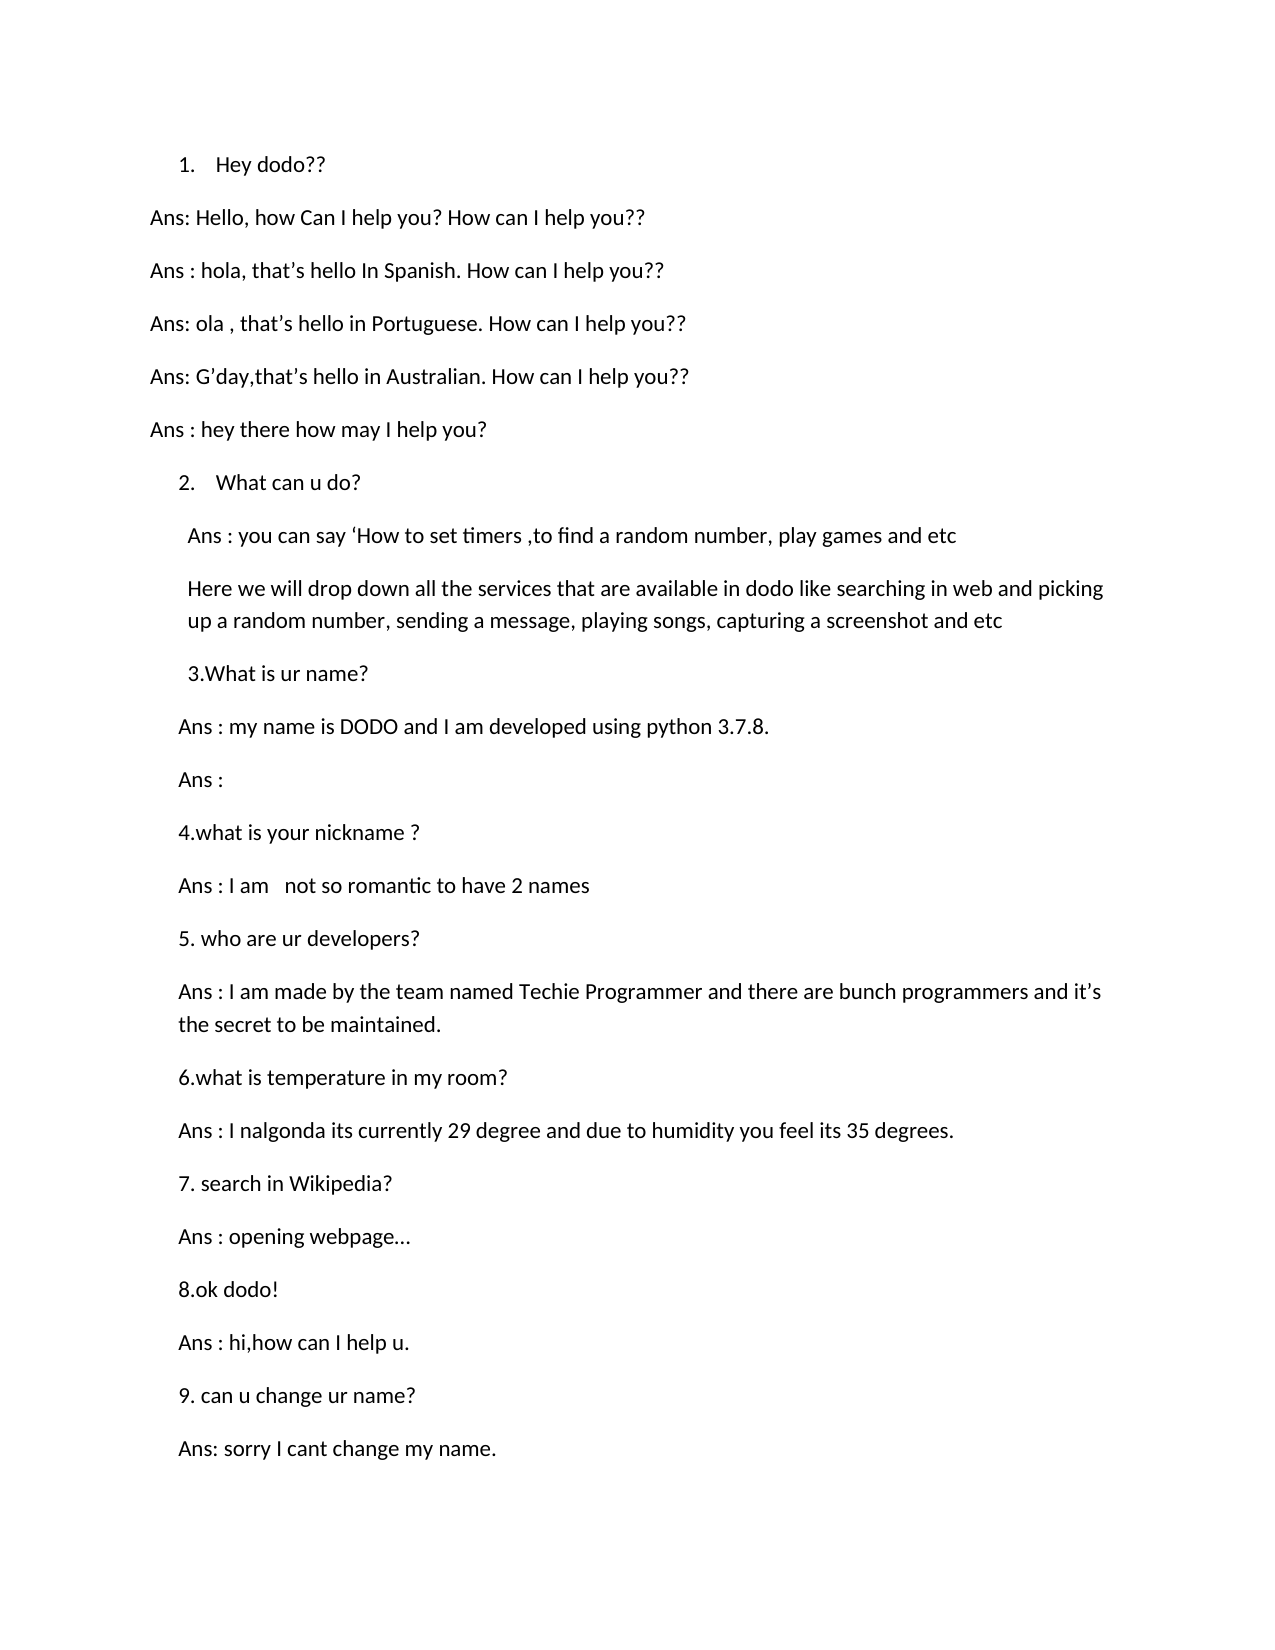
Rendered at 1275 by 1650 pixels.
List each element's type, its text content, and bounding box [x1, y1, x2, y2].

text Ans : hey there how may I help you? [150, 415, 1125, 443]
text Ans: Hello, how Can I help you? How can I help you?? [150, 203, 1125, 231]
text Ans : hola, that’s hello In Spanish. How can I help you?? [150, 256, 1125, 284]
text Ans : opening webpage… [178, 1222, 1125, 1250]
text Ans: sorry I cant change my name. [178, 1434, 1125, 1462]
text 6.what is temperature in my room? [178, 1063, 1125, 1091]
text Ans : I nalgonda its currently 29 degree and due to humidity you feel its 35 degrees. [178, 1116, 1125, 1144]
text 8.ok dodo! [178, 1275, 1125, 1303]
text Here we will drop down all the services that are available in dodo like searching in web and picking up a random number, sending a message, playing songs, capturing a screenshot and etc [187, 574, 1125, 634]
list Hey dodo?? [178, 150, 1125, 178]
text Ans : my name is DODO and I am developed using python 3.7.8. [178, 712, 1125, 740]
text 3.What is ur name? [187, 659, 1125, 687]
text 5. who are ur developers? [178, 924, 1125, 952]
text 9. can u change ur name? [178, 1381, 1125, 1409]
text Ans : you can say ‘How to set timers ,to find a random number, play games and etc [187, 521, 1125, 549]
text Ans : I am made by the team named Techie Programmer and there are bunch programmers and it’s the secret to be maintained. [178, 977, 1125, 1038]
text Ans : [178, 765, 1125, 793]
text Ans : hi,how can I help u. [178, 1328, 1125, 1356]
text 7. search in Wikipedia? [178, 1169, 1125, 1197]
list What can u do? [178, 468, 1125, 496]
text 4.what is your nickname ? [178, 818, 1125, 846]
text Ans: G’day,that’s hello in Australian. How can I help you?? [150, 362, 1125, 390]
text Ans : I am not so romantic to have 2 names [178, 871, 1125, 899]
text Ans: ola , that’s hello in Portuguese. How can I help you?? [150, 309, 1125, 337]
